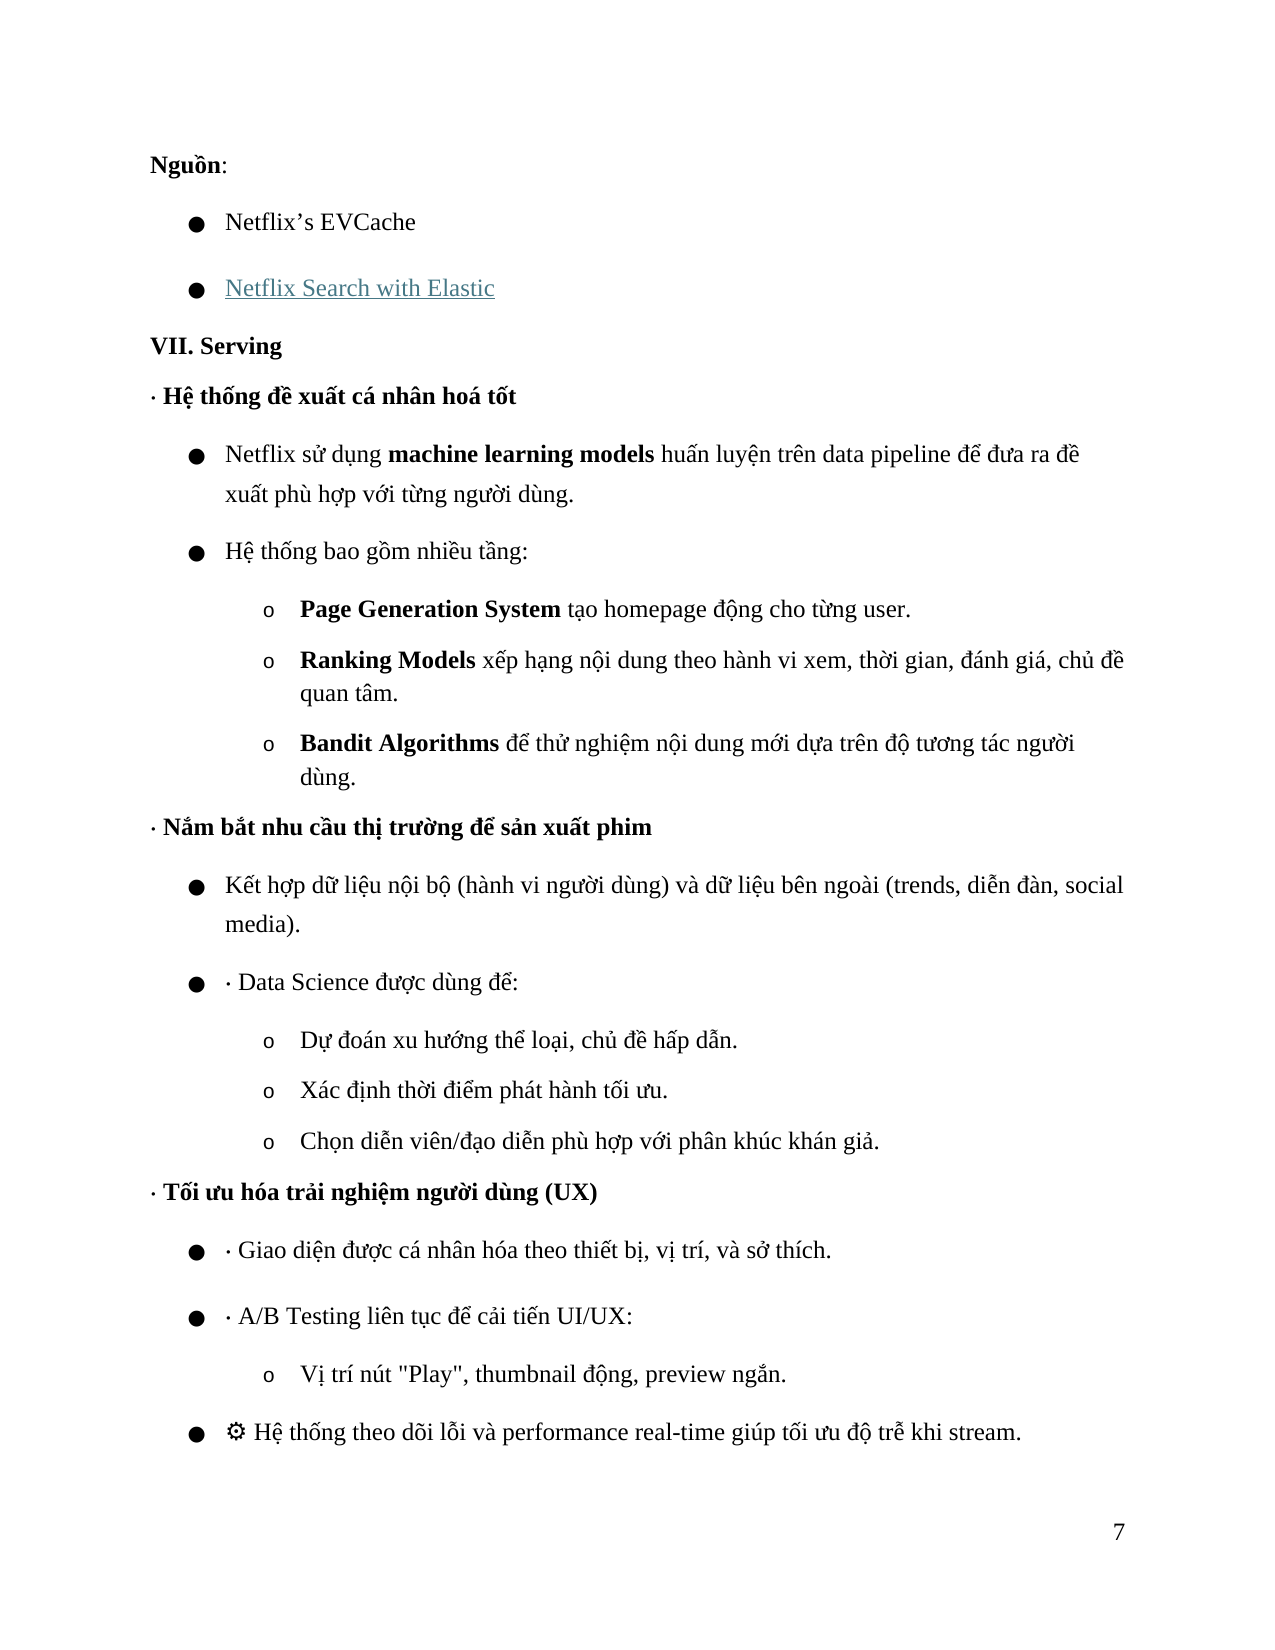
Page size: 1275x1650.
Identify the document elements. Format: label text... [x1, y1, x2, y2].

list 🧪 A/B Testing liên tục để cải tiến UI/UX: [187, 1293, 1125, 1336]
text 🔹 Nắm bắt nhu cầu thị trường để sản xuất phim [150, 812, 1125, 842]
list Vị trí nút "Play", thumbnail động, preview ngắn. [262, 1359, 1125, 1389]
text VII. Serving [150, 331, 1125, 360]
list Netflix sử dụng machine learning models huấn luyện trên data pipeline để đưa ra đề xuất phù hợp với từng người dùng. [187, 432, 1125, 507]
list Xác định thời điểm phát hành tối ưu. [262, 1076, 1125, 1105]
list Netflix’s EVCache [187, 200, 1125, 242]
list Dự đoán xu hướng thể loại, chủ đề hấp dẫn. [262, 1025, 1125, 1054]
list Hệ thống bao gồm nhiều tầng: [187, 528, 1125, 571]
list Kết hợp dữ liệu nội bộ (hành vi người dùng) và dữ liệu bên ngoài (trends, diễn đàn, social media). [187, 863, 1125, 938]
text 🔹 Hệ thống đề xuất cá nhân hoá tốt [150, 381, 1125, 411]
list Ranking Models xếp hạng nội dung theo hành vi xem, thời gian, đánh giá, chủ đề quan tâm. [262, 645, 1125, 707]
list ⚙️ Hệ thống theo dõi lỗi và performance real-time giúp tối ưu độ trễ khi stream. [187, 1410, 1125, 1452]
list 🧬 Data Science được dùng để: [187, 959, 1125, 1002]
text Nguồn: [150, 150, 1125, 179]
list Page Generation System tạo homepage động cho từng user. [262, 594, 1125, 624]
list Netflix Search with Elastic [187, 265, 1125, 308]
list 📱 Giao diện được cá nhân hóa theo thiết bị, vị trí, và sở thích. [187, 1228, 1125, 1270]
list Chọn diễn viên/đạo diễn phù hợp với phân khúc khán giả. [262, 1126, 1125, 1156]
text 🔹 Tối ưu hóa trải nghiệm người dùng (UX) [150, 1177, 1125, 1207]
list Bandit Algorithms để thử nghiệm nội dung mới dựa trên độ tương tác người dùng. [262, 728, 1125, 791]
